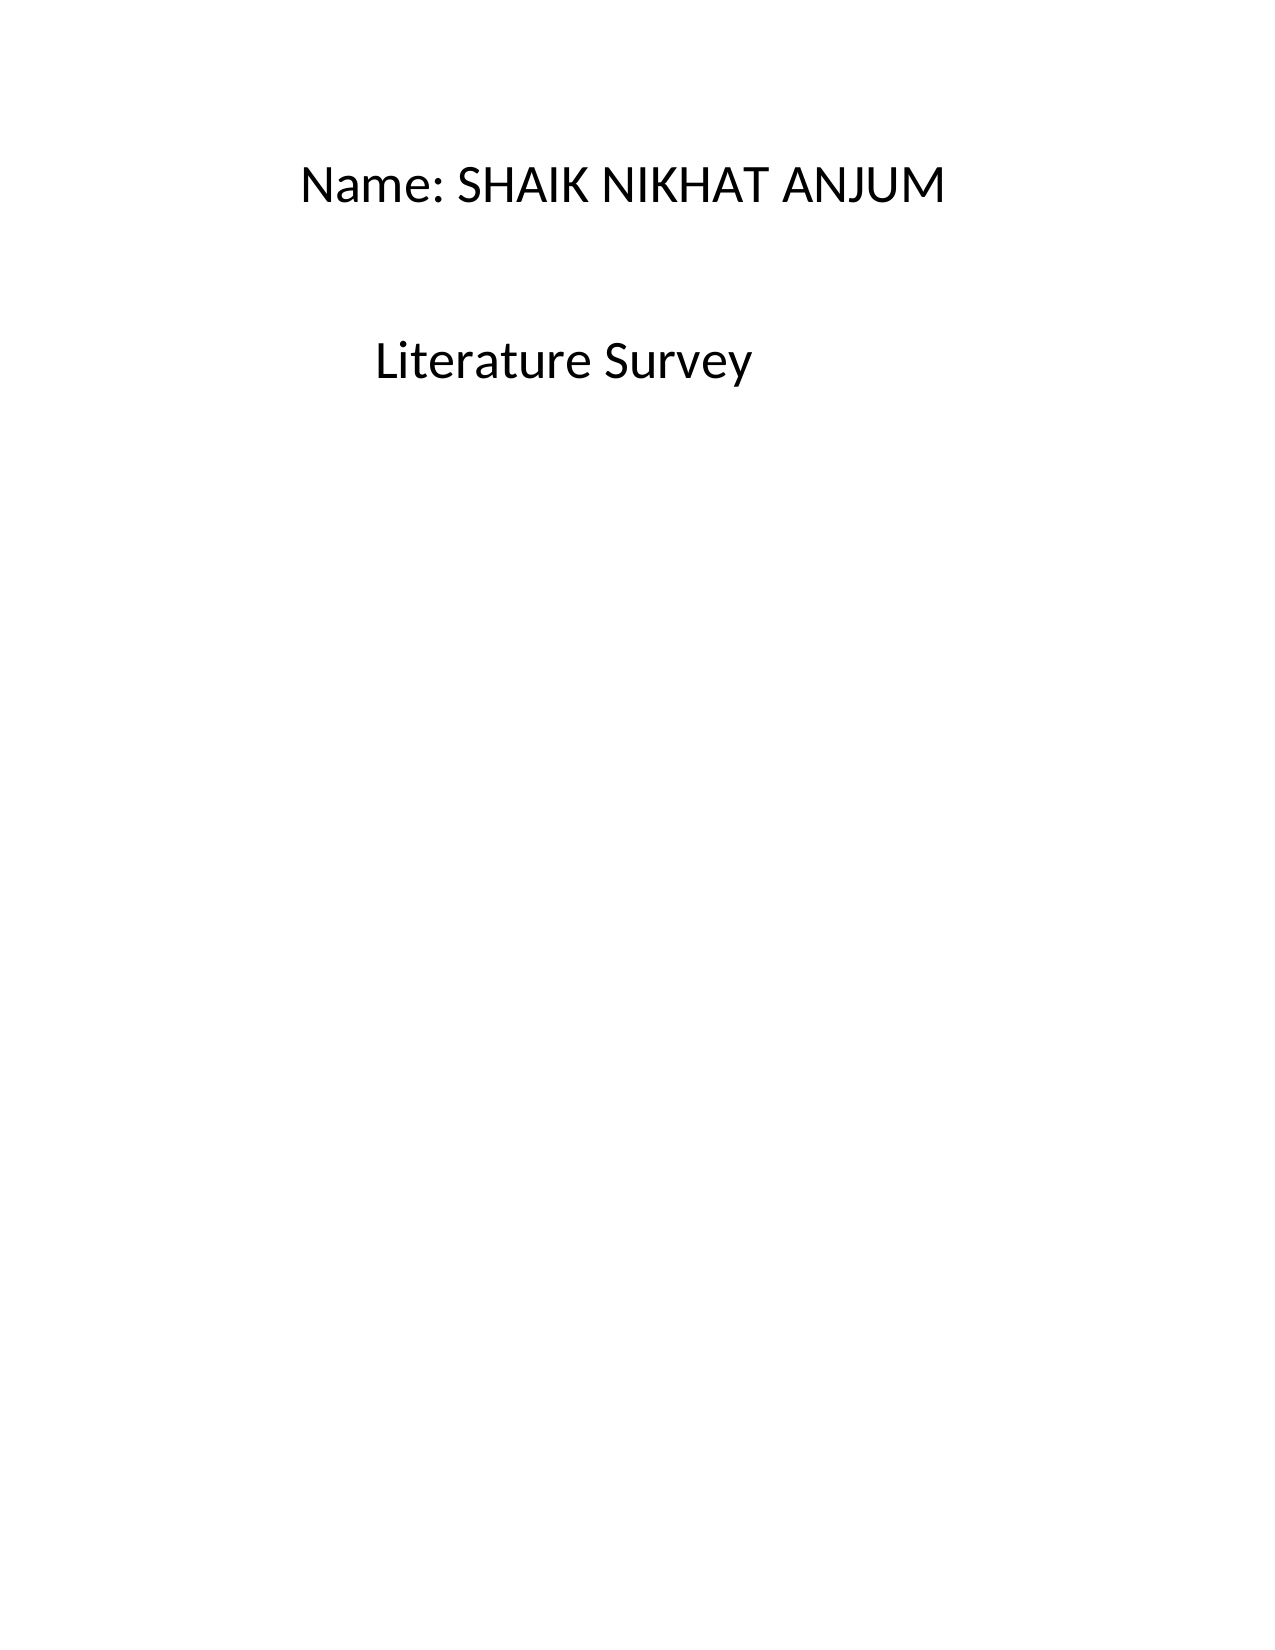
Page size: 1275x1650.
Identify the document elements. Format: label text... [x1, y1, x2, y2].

text Literature Survey [300, 326, 1125, 392]
text Name: SHAIK NIKHAT ANJUM [225, 150, 1125, 216]
